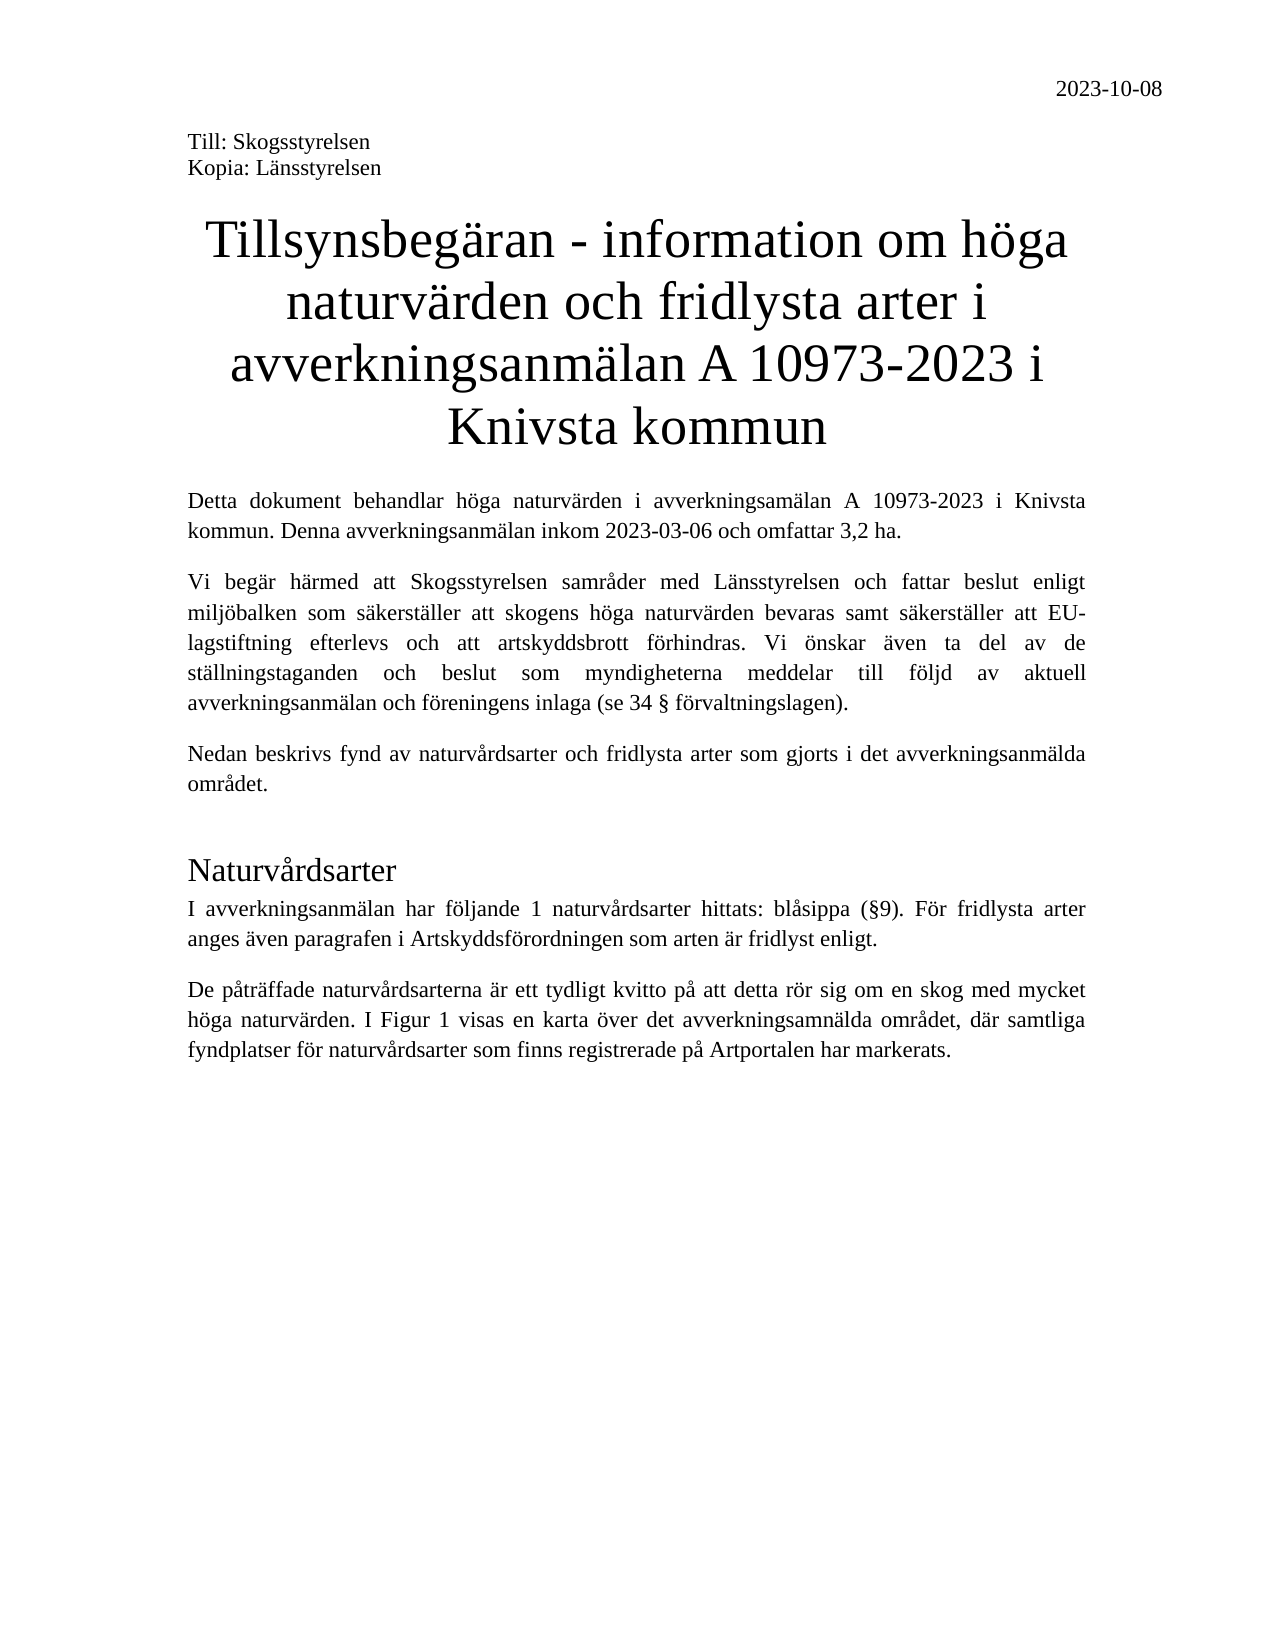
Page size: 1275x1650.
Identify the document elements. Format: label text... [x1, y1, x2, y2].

title Tillsynsbegäran - information om höga naturvärden och fridlysta arter i avverkningsanmälan A 10973-2023 i Knivsta kommun [187, 207, 1087, 456]
text Nedan beskrivs fynd av naturvårdsarter och fridlysta arter som gjorts i det avverkningsanmälda området. [187, 740, 1087, 797]
subtitle Naturvårdsarter [187, 851, 1087, 889]
text De påträffade naturvårdsarterna är ett tydligt kvitto på att detta rör sig om en skog med mycket höga naturvärden. I Figur 1 visas en karta över det avverkningsamnälda området, där samtliga fyndplatser för naturvårdsarter som finns registrerade på Artportalen har markerats. [187, 976, 1087, 1063]
text I avverkningsanmälan har följande 1 naturvårdsarter hittats: blåsippa (§9). För fridlysta arter anges även paragrafen i Artskyddsförordningen som arten är fridlyst enligt. [187, 895, 1087, 951]
text Detta dokument behandlar höga naturvärden i avverkningsamälan A 10973-2023 i Knivsta kommun. Denna avverkningsanmälan inkom 2023-03-06 och omfattar 3,2 ha. [187, 487, 1087, 544]
text Vi begär härmed att Skogsstyrelsen samråder med Länsstyrelsen och fattar beslut enligt miljöbalken som säkerställer att skogens höga naturvärden bevaras samt säkerställer att EU-lagstiftning efterlevs och att artskyddsbrott förhindras. Vi önskar även ta del av de ställningstaganden och beslut som myndigheterna meddelar till följd av aktuell avverkningsanmälan och föreningens inlaga (se 34 § förvaltningslagen). [187, 568, 1087, 716]
